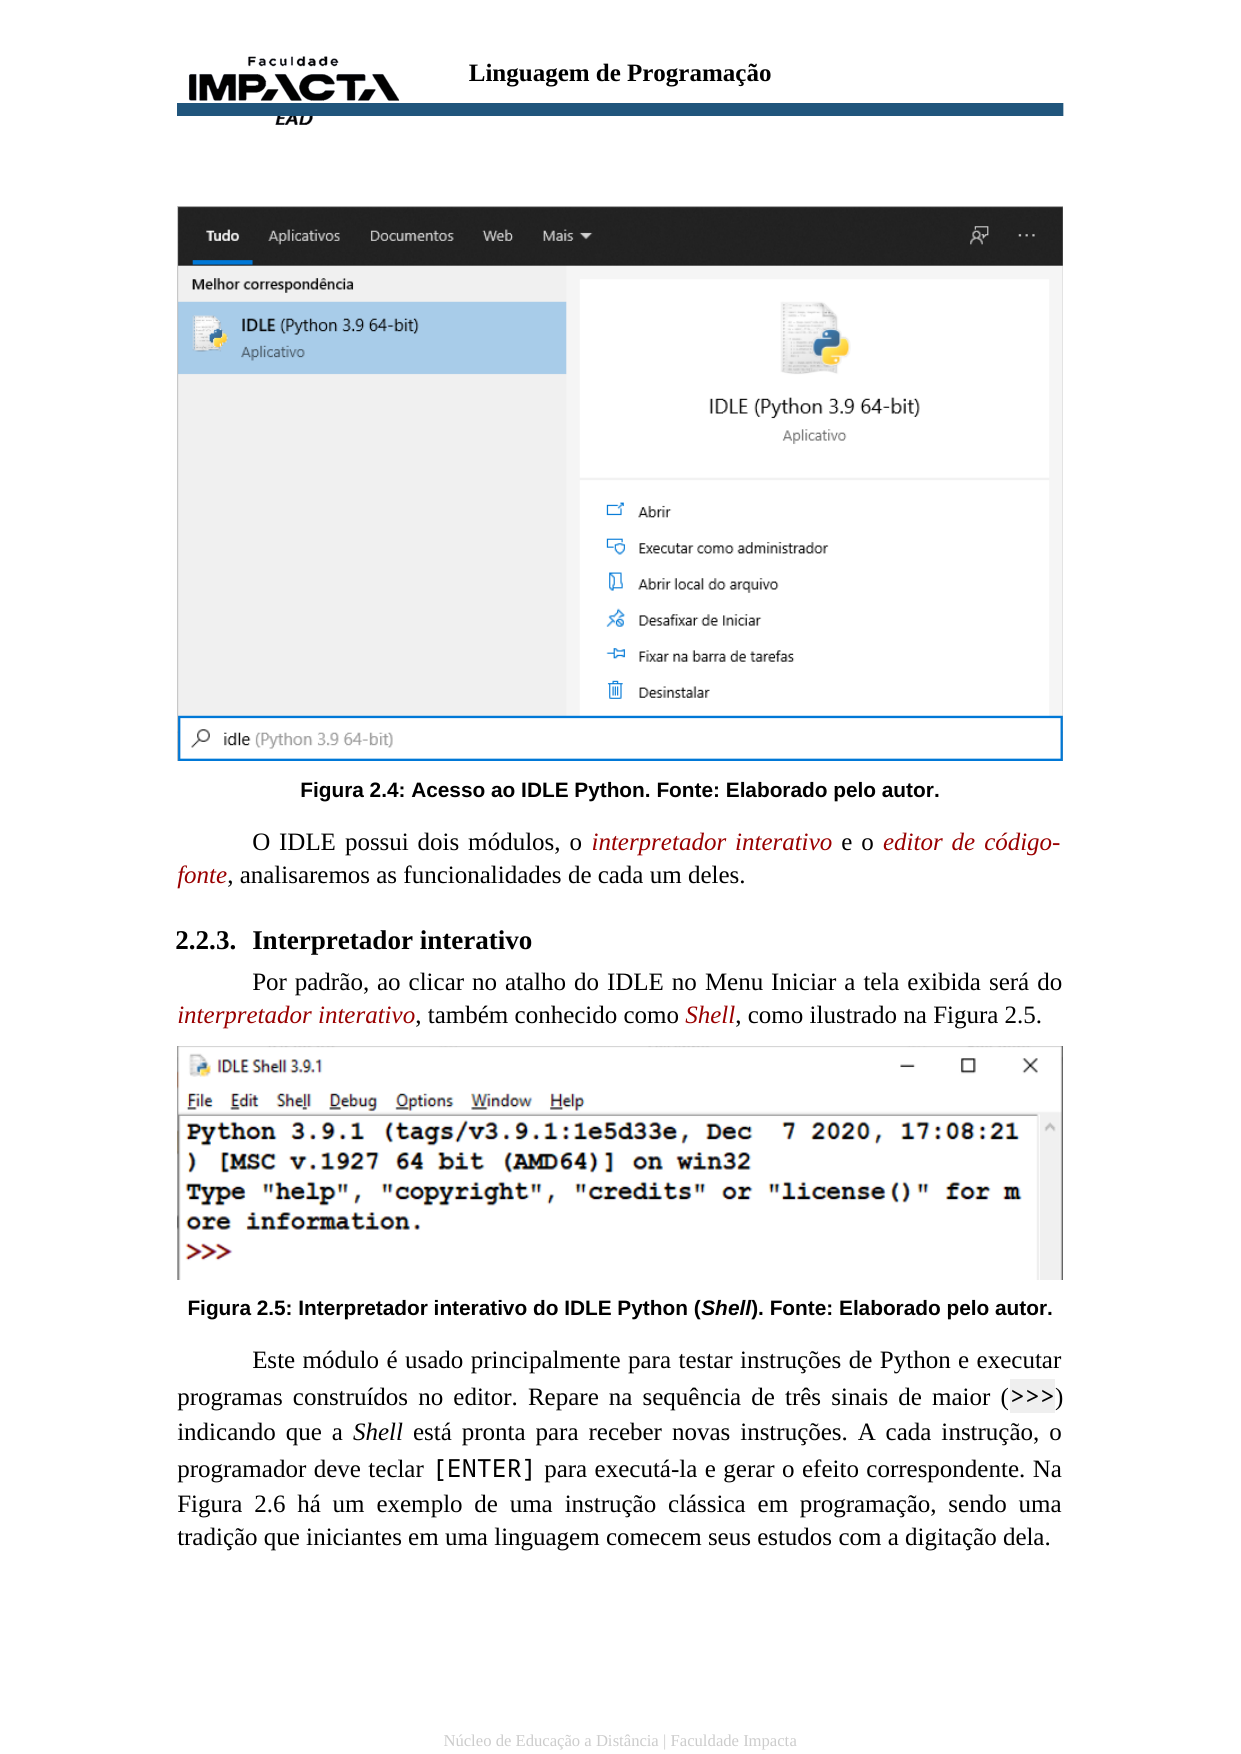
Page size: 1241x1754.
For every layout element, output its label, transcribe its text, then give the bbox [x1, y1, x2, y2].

subtitle Figura 2.4: Acesso ao IDLE Python. Fonte: Elaborado pelo autor. [177, 778, 1063, 802]
text Por padrão, ao clicar no atalho do IDLE no Menu Iniciar a tela exibida será do interpretador interativo, também conhecido como Shell, como ilustrado na Figura 2.5. [177, 967, 1063, 1029]
picture [177, 206, 1063, 761]
picture [177, 48, 1064, 134]
picture [177, 1046, 1063, 1280]
text O IDLE possui dois módulos, o interpretador interativo e o editor de código-fonte, analisaremos as funcionalidades de cada um deles. [177, 827, 1063, 888]
subtitle Figura 2.5: Interpretador interativo do IDLE Python (Shell). Fonte: Elaborado pelo autor. [177, 1296, 1063, 1320]
text Este módulo é usado principalmente para testar instruções de Python e executar programas construídos no editor. Repare na sequência de três sinais de maior (>>>) indicando que a Shell está pronta para receber novas instruções. A cada instrução, o programador deve teclar [ENTER] para executá-la e gerar o efeito correspondente. Na Figura 2.6 há um exemplo de uma instrução clássica em programação, sendo uma tradição que iniciantes em uma linguagem comecem seus estudos com a digitação dela. [177, 1345, 1063, 1551]
subtitle Interpretador interativo [236, 924, 1063, 955]
